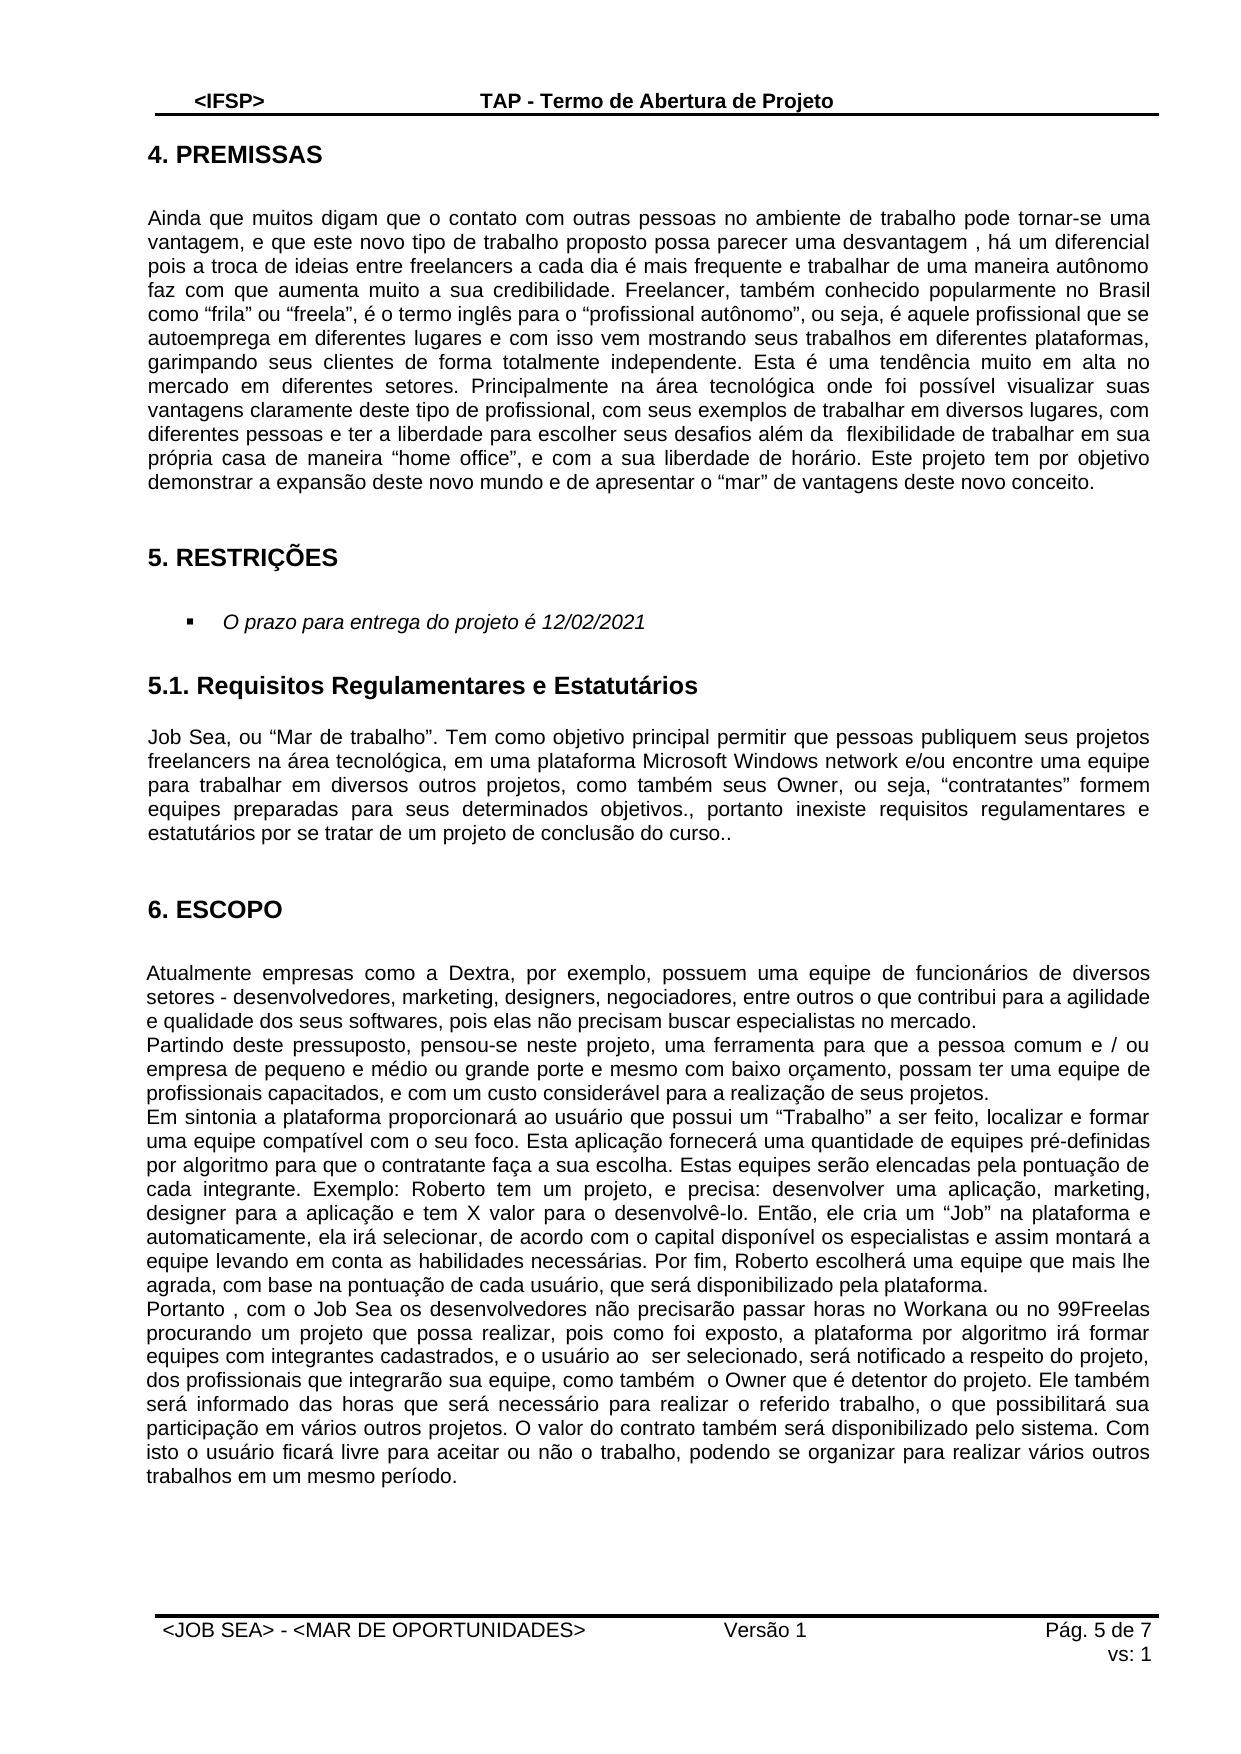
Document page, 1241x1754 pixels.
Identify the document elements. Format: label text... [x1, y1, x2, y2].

list O prazo para entrega do projeto é 12/02/2021 [185, 610, 1152, 634]
subtitle Premissas [148, 140, 1152, 168]
text Portanto , com o Job Sea os desenvolvedores não precisarão passar horas no Workana ou no 99Freelas procurando um projeto que possa realizar, pois como foi exposto, a plataforma por algoritmo irá formar equipes com integrantes cadastrados, e o usuário ao ser selecionado, será notificado a respeito do projeto, dos profissionais que integrarão sua equipe, como também o Owner que é detentor do projeto. Ele também será informado das horas que será necessário para realizar o referido trabalho, o que possibilitará sua participação em vários outros projetos. O valor do contrato também será disponibilizado pelo sistema. Com isto o usuário ficará livre para aceitar ou não o trabalho, podendo se organizar para realizar vários outros trabalhos em um mesmo período. [146, 1296, 1152, 1488]
text Em sintonia a plataforma proporcionará ao usuário que possui um “Trabalho” a ser feito, localizar e formar uma equipe compatível com o seu foco. Esta aplicação fornecerá uma quantidade de equipes pré-definidas por algoritmo para que o contratante faça a sua escolha. Estas equipes serão elencadas pela pontuação de cada integrante. Exemplo: Roberto tem um projeto, e precisa: desenvolver uma aplicação, marketing, designer para a aplicação e tem X valor para o desenvolvê-lo. Então, ele cria um “Job” na plataforma e automaticamente, ela irá selecionar, de acordo com o capital disponível os especialistas e assim montará a equipe levando em conta as habilidades necessárias. Por fim, Roberto escolherá uma equipe que mais lhe agrada, com base na pontuação de cada usuário, que será disponibilizado pela plataforma. [146, 1105, 1152, 1296]
text Job Sea, ou “Mar de trabalho”. Tem como objetivo principal permitir que pessoas publiquem seus projetos freelancers na área tecnológica, em uma plataforma Microsoft Windows network e/ou encontre uma equipe para trabalhar em diversos outros projetos, como também seus Owner, ou seja, “contratantes” formem equipes preparadas para seus determinados objetivos., portanto inexiste requisitos regulamentares e estatutários por se tratar de um projeto de conclusão do curso.. [148, 725, 1152, 845]
text Ainda que muitos digam que o contato com outras pessoas no ambiente de trabalho pode tornar-se uma vantagem, e que este novo tipo de trabalho proposto possa parecer uma desvantagem , há um diferencial pois a troca de ideias entre freelancers a cada dia é mais frequente e trabalhar de uma maneira autônomo faz com que aumenta muito a sua credibilidade. Freelancer, também conhecido popularmente no Brasil como “frila” ou “freela”, é o termo inglês para o “profissional autônomo”, ou seja, é aquele profissional que se autoemprega em diferentes lugares e com isso vem mostrando seus trabalhos em diferentes plataformas, garimpando seus clientes de forma totalmente independente. Esta é uma tendência muito em alta no mercado em diferentes setores. Principalmente na área tecnológica onde foi possível visualizar suas vantagens claramente deste tipo de profissional, com seus exemplos de trabalhar em diversos lugares, com diferentes pessoas e ter a liberdade para escolher seus desafios além da flexibilidade de trabalhar em sua própria casa de maneira “home office”, e com a sua liberdade de horário. Este projeto tem por objetivo demonstrar a expansão deste novo mundo e de apresentar o “mar” de vantagens deste novo conceito. [148, 206, 1152, 493]
subtitle Requisitos Regulamentares e Estatutários [148, 671, 1152, 700]
text Atualmente empresas como a Dextra, por exemplo, possuem uma equipe de funcionários de diversos setores - desenvolvedores, marketing, designers, negociadores, entre outros o que contribui para a agilidade e qualidade dos seus softwares, pois elas não precisam buscar especialistas no mercado. [146, 961, 1152, 1033]
text Partindo deste pressuposto, pensou-se neste projeto, uma ferramenta para que a pessoa comum e / ou empresa de pequeno e médio ou grande porte e mesmo com baixo orçamento, possam ter uma equipe de profissionais capacitados, e com um custo considerável para a realização de seus projetos. [146, 1033, 1152, 1105]
subtitle Escopo [148, 895, 1152, 923]
subtitle Restrições [148, 543, 1152, 572]
